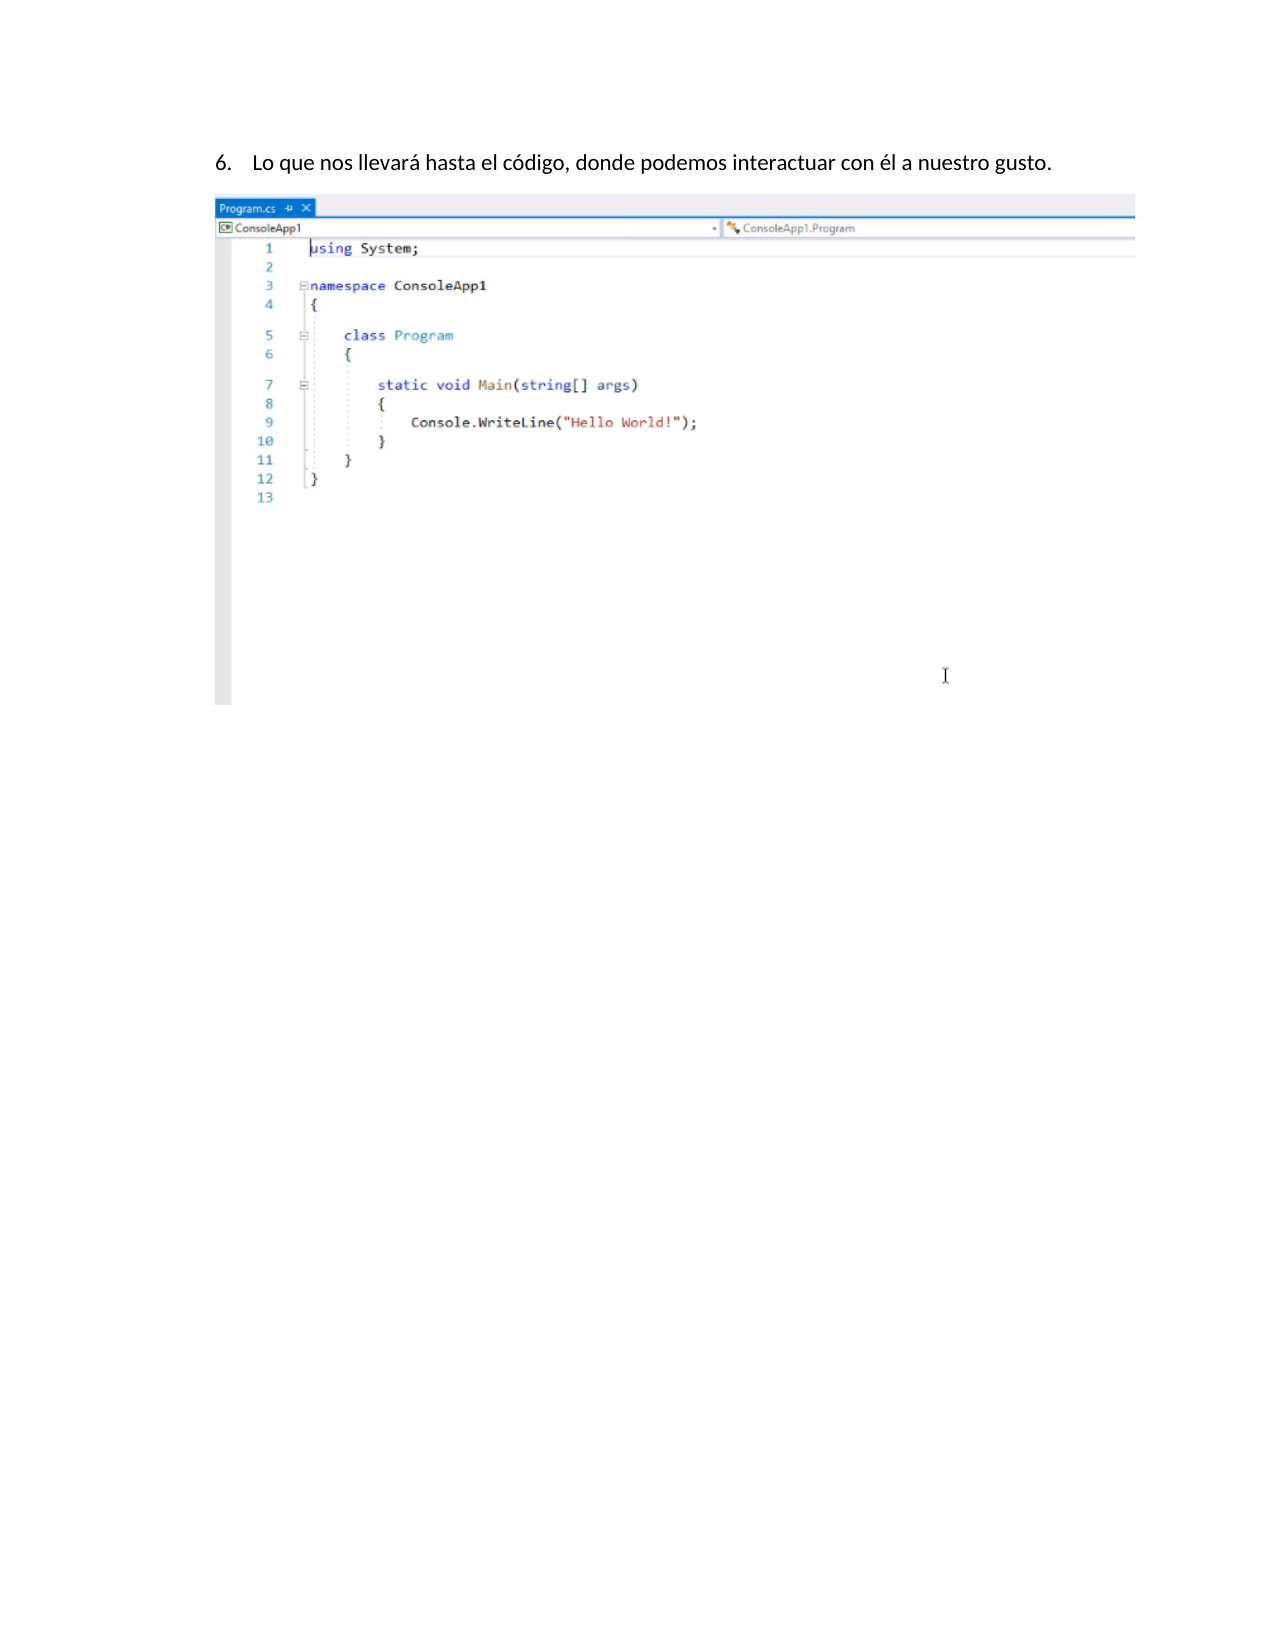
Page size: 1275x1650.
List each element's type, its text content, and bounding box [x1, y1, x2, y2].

list Lo que nos llevará hasta el código, donde podemos interactuar con él a nuestro gusto. [215, 148, 1098, 176]
picture [214, 194, 1136, 705]
